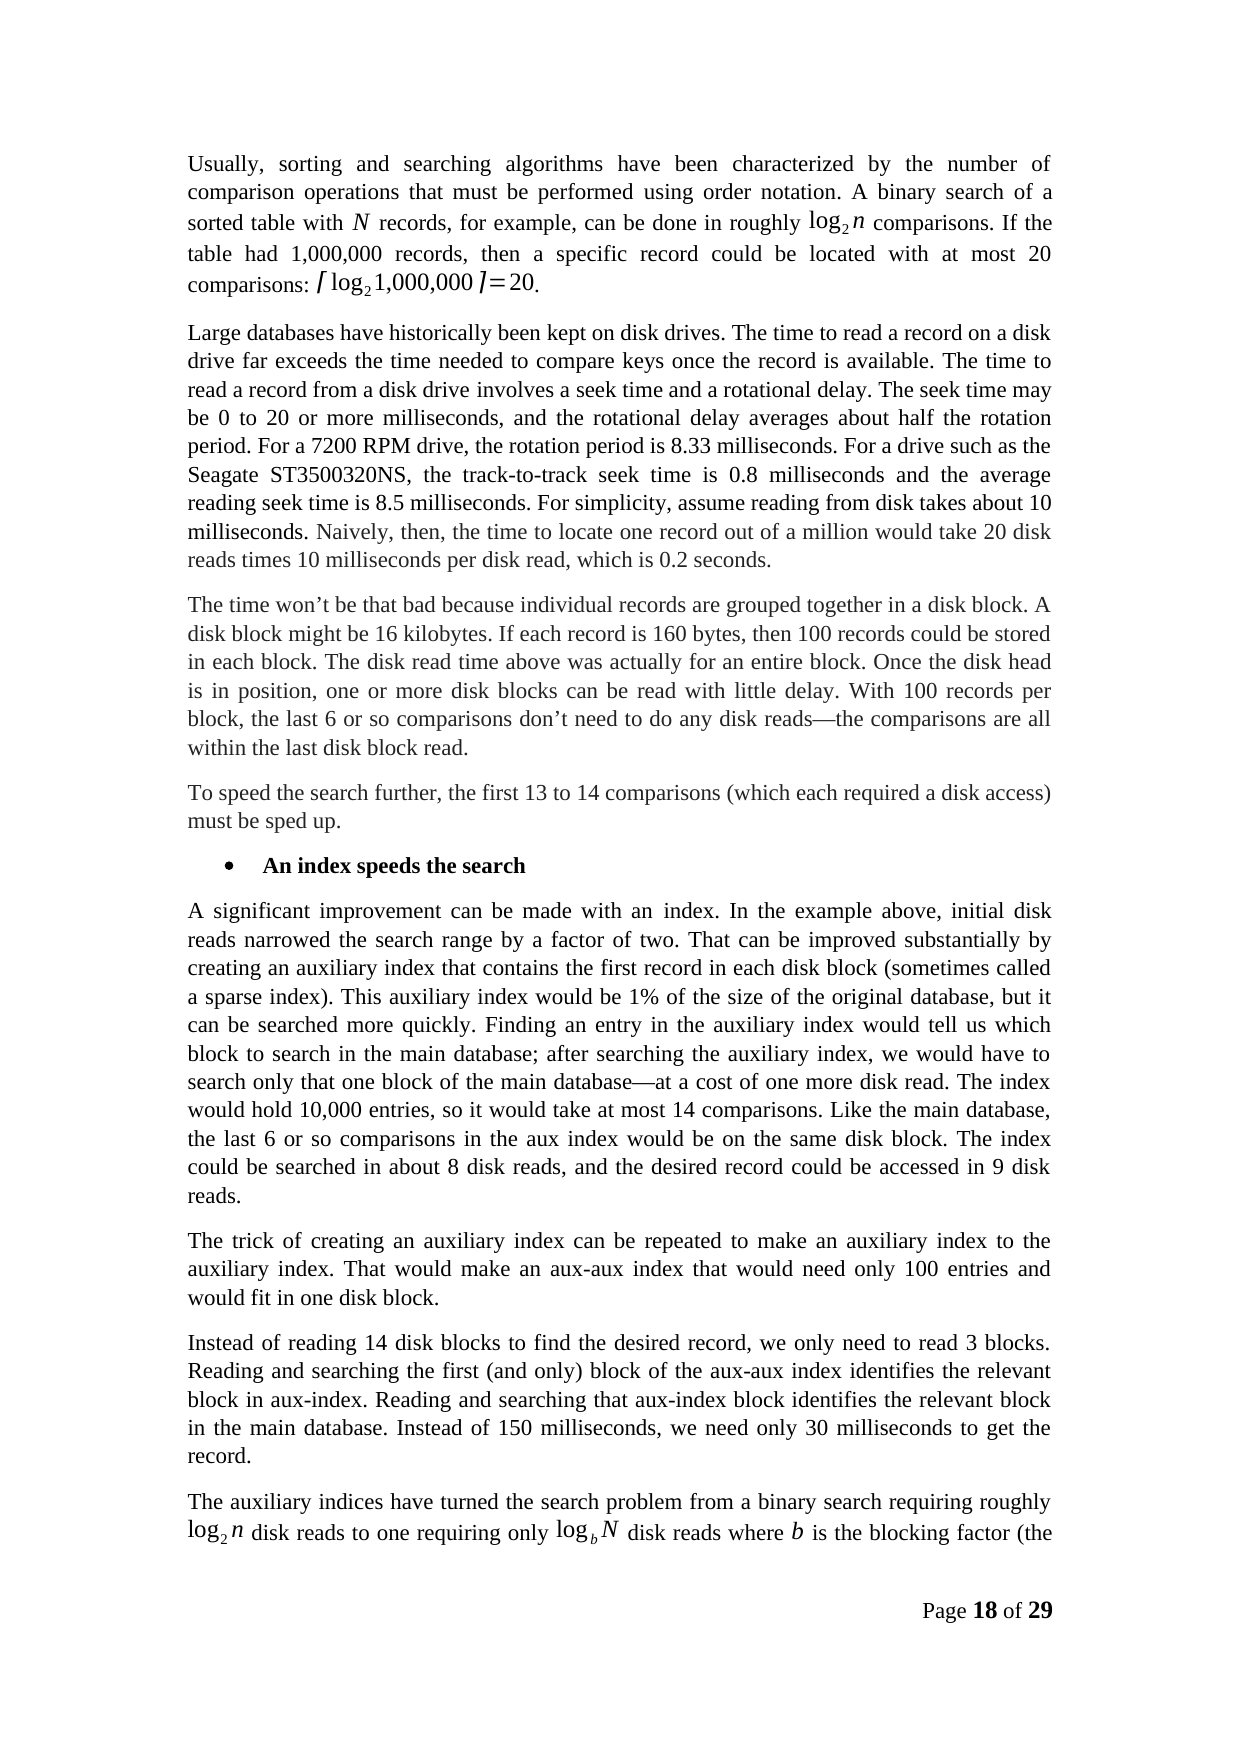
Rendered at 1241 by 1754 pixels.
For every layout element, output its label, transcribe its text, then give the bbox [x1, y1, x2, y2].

text Usually, sorting and searching algorithms have been characterized by the number of comparison operations that must be performed using order notation. A binary search of a sorted table with records, for example, can be done in roughly comparisons. If the table had 1,000,000 records, then a specific record could be located with at most 20 comparisons: . [187, 150, 1053, 300]
text A significant improvement can be made with an index. In the example above, initial disk reads narrowed the search range by a factor of two. That can be improved substantially by creating an auxiliary index that contains the first record in each disk block (sometimes called a sparse index). This auxiliary index would be 1% of the size of the original database, but it can be searched more quickly. Finding an entry in the auxiliary index would tell us which block to search in the main database; after searching the auxiliary index, we would have to search only that one block of the main database—at a cost of one more disk read. The index would hold 10,000 entries, so it would take at most 14 comparisons. Like the main database, the last 6 or so comparisons in the aux index would be on the same disk block. The index could be searched in about 8 disk reads, and the desired record could be accessed in 9 disk reads. [187, 897, 1053, 1208]
text To speed the search further, the first 13 to 14 comparisons (which each required a disk access) must be sped up. [187, 779, 1053, 833]
text The trick of creating an auxiliary index can be repeated to make an auxiliary index to the auxiliary index. That would make an aux-aux index that would need only 100 entries and would fit in one disk block. [187, 1227, 1053, 1310]
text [187, 1488, 1053, 1547]
text Large databases have historically been kept on disk drives. The time to read a record on a disk drive far exceeds the time needed to compare keys once the record is available. The time to read a record from a disk drive involves a seek time and a rotational delay. The seek time may be 0 to 20 or more milliseconds, and the rotational delay averages about half the rotation period. For a 7200 RPM drive, the rotation period is 8.33 milliseconds. For a drive such as the Seagate ST3500320NS, the track-to-track seek time is 0.8 milliseconds and the average reading seek time is 8.5 milliseconds. For simplicity, assume reading from disk takes about 10 milliseconds. Naively, then, the time to locate one record out of a million would take 20 disk reads times 10 milliseconds per disk read, which is 0.2 seconds. [187, 319, 1053, 573]
text Instead of reading 14 disk blocks to find the desired record, we only need to read 3 blocks. Reading and searching the first (and only) block of the aux-aux index identifies the relevant block in aux-index. Reading and searching that aux-index block identifies the relevant block in the main database. Instead of 150 milliseconds, we need only 30 milliseconds to get the record. [187, 1329, 1053, 1469]
list An index speeds the search [225, 852, 1053, 879]
text The time won’t be that bad because individual records are grouped together in a disk block. A disk block might be 16 kilobytes. If each record is 160 bytes, then 100 records could be stored in each block. The disk read time above was actually for an entire block. Once the disk head is in position, one or more disk blocks can be read with little delay. With 100 records per block, the last 6 or so comparisons don’t need to do any disk reads—the comparisons are all within the last disk block read. [187, 591, 1053, 760]
